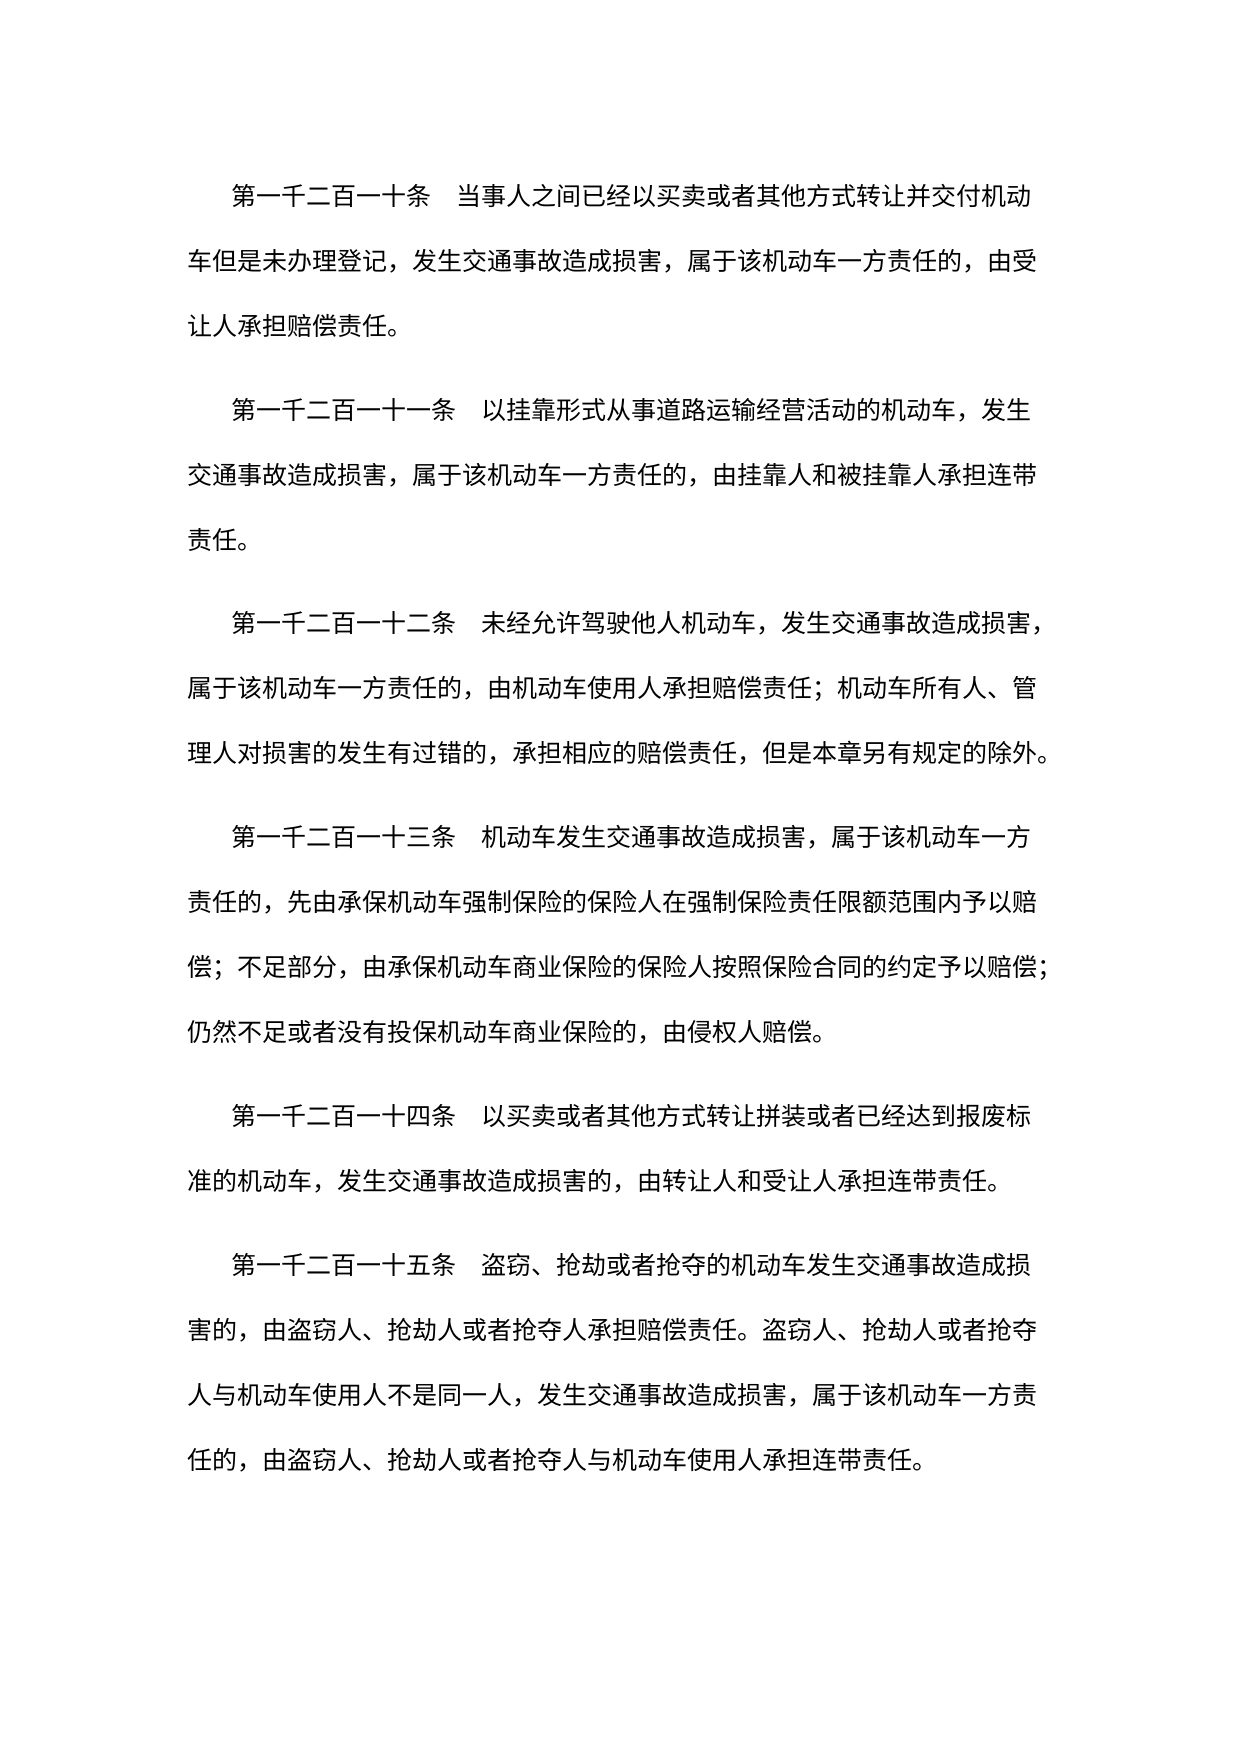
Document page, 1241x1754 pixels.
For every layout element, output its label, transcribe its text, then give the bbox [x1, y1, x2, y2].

text 第一千二百一十一条 以挂靠形式从事道路运输经营活动的机动车，发生交通事故造成损害，属于该机动车一方责任的，由挂靠人和被挂靠人承担连带责任。 [187, 376, 1053, 571]
text 第一千二百一十五条 盗窃、抢劫或者抢夺的机动车发生交通事故造成损害的，由盗窃人、抢劫人或者抢夺人承担赔偿责任。盗窃人、抢劫人或者抢夺人与机动车使用人不是同一人，发生交通事故造成损害，属于该机动车一方责任的，由盗窃人、抢劫人或者抢夺人与机动车使用人承担连带责任。 [187, 1231, 1053, 1491]
text 第一千二百一十四条 以买卖或者其他方式转让拼装或者已经达到报废标准的机动车，发生交通事故造成损害的，由转让人和受让人承担连带责任。 [187, 1082, 1053, 1212]
text 第一千二百一十三条 机动车发生交通事故造成损害，属于该机动车一方责任的，先由承保机动车强制保险的保险人在强制保险责任限额范围内予以赔偿；不足部分，由承保机动车商业保险的保险人按照保险合同的约定予以赔偿；仍然不足或者没有投保机动车商业保险的，由侵权人赔偿。 [187, 803, 1053, 1063]
text 第一千二百一十二条 未经允许驾驶他人机动车，发生交通事故造成损害，属于该机动车一方责任的，由机动车使用人承担赔偿责任；机动车所有人、管理人对损害的发生有过错的，承担相应的赔偿责任，但是本章另有规定的除外。 [187, 589, 1053, 784]
text 第一千二百一十条 当事人之间已经以买卖或者其他方式转让并交付机动车但是未办理登记，发生交通事故造成损害，属于该机动车一方责任的，由受让人承担赔偿责任。 [187, 162, 1053, 357]
